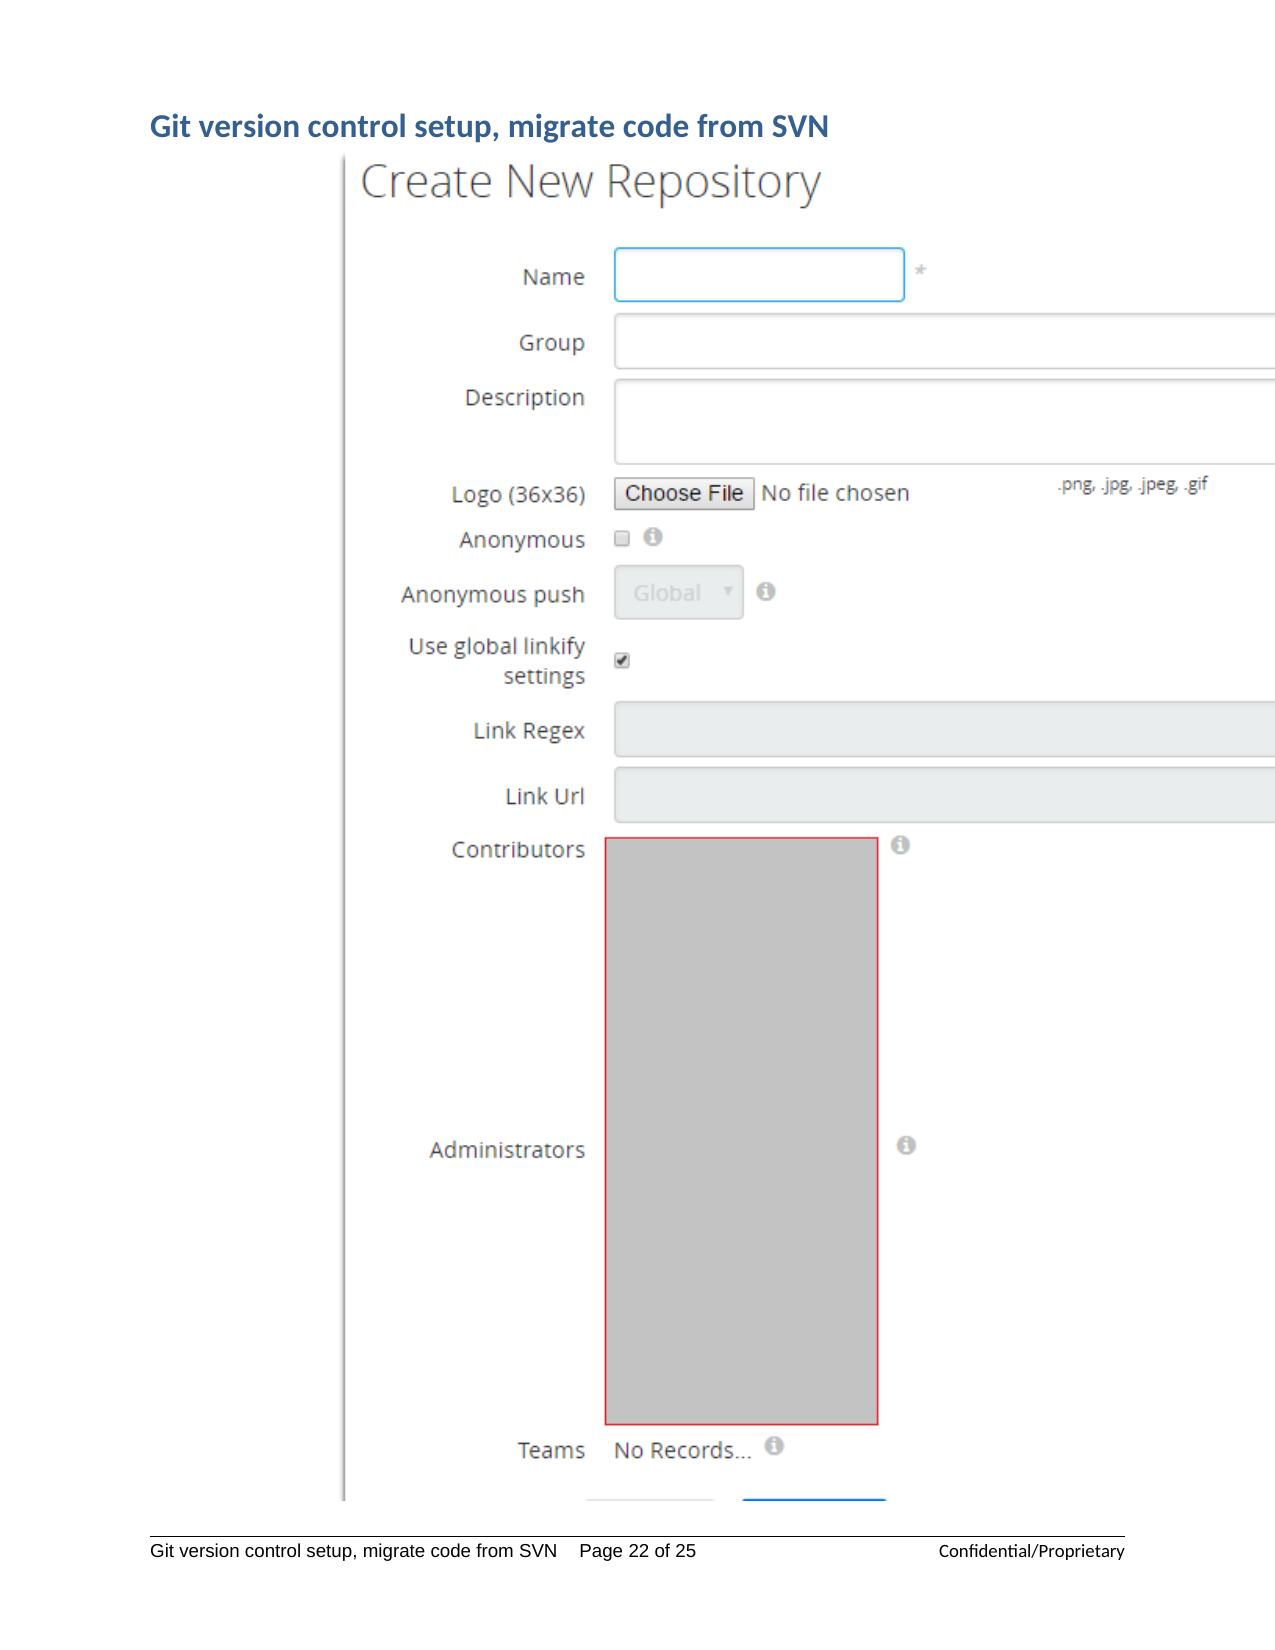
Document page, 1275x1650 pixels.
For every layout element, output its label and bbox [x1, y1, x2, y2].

picture [336, 150, 1275, 1501]
